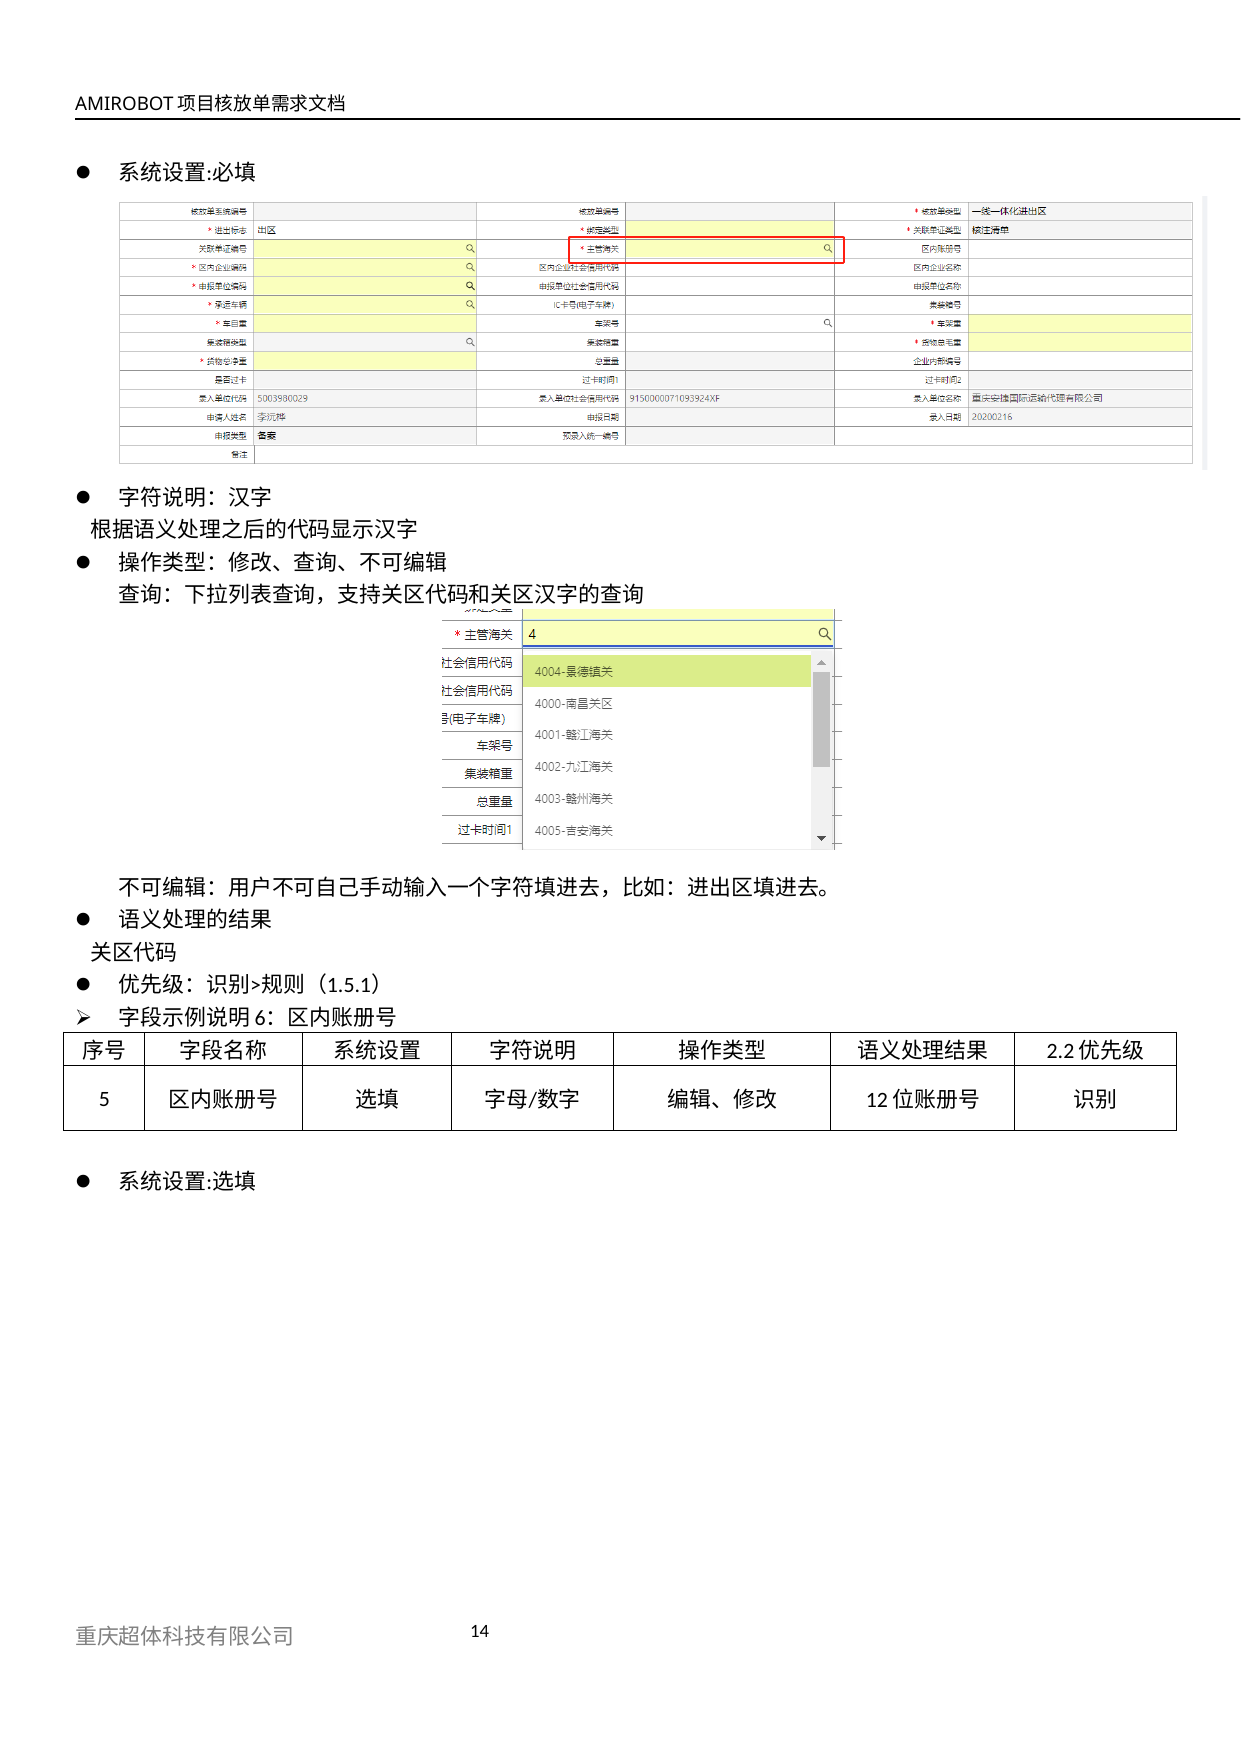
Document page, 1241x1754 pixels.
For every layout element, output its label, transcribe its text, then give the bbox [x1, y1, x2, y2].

list 字符说明：汉字 [75, 479, 1165, 512]
list 关区代码 [75, 934, 1165, 967]
table_cell 识别 [1015, 1066, 1176, 1130]
list 字段示例说明6：区内账册号 [75, 999, 1165, 1032]
list 优先级：识别>规则（1.5.1） [75, 967, 1165, 999]
list 操作类型：修改、查询、不可编辑 [75, 544, 1165, 577]
picture [118, 196, 1208, 470]
list 不可编辑：用户不可自己手动输入一个字符填进去，比如：进出区填进去。 [75, 869, 1165, 902]
table_header 字段名称 [145, 1033, 302, 1065]
list 根据语义处理之后的代码显示汉字 [75, 512, 1165, 544]
table_header 字符说明 [452, 1033, 613, 1065]
table_header 系统设置 [303, 1033, 451, 1065]
list 系统设置:选填 [75, 1164, 1165, 1196]
table_cell 区内账册号 [145, 1066, 302, 1130]
table_cell 选填 [303, 1066, 451, 1130]
table_header 序号 [64, 1033, 144, 1065]
list 查询：下拉列表查询，支持关区代码和关区汉字的查询 [75, 577, 1165, 609]
table_header 语义处理结果 [831, 1033, 1014, 1065]
table_cell 字母/数字 [452, 1066, 613, 1130]
table_cell 编辑、修改 [614, 1066, 830, 1130]
table_header 操作类型 [614, 1033, 830, 1065]
picture [442, 609, 843, 850]
table_cell 5 [64, 1066, 144, 1130]
table_cell 12位账册号 [831, 1066, 1014, 1130]
list 语义处理的结果 [75, 902, 1165, 934]
table_header 2.2优先级 [1015, 1033, 1176, 1065]
